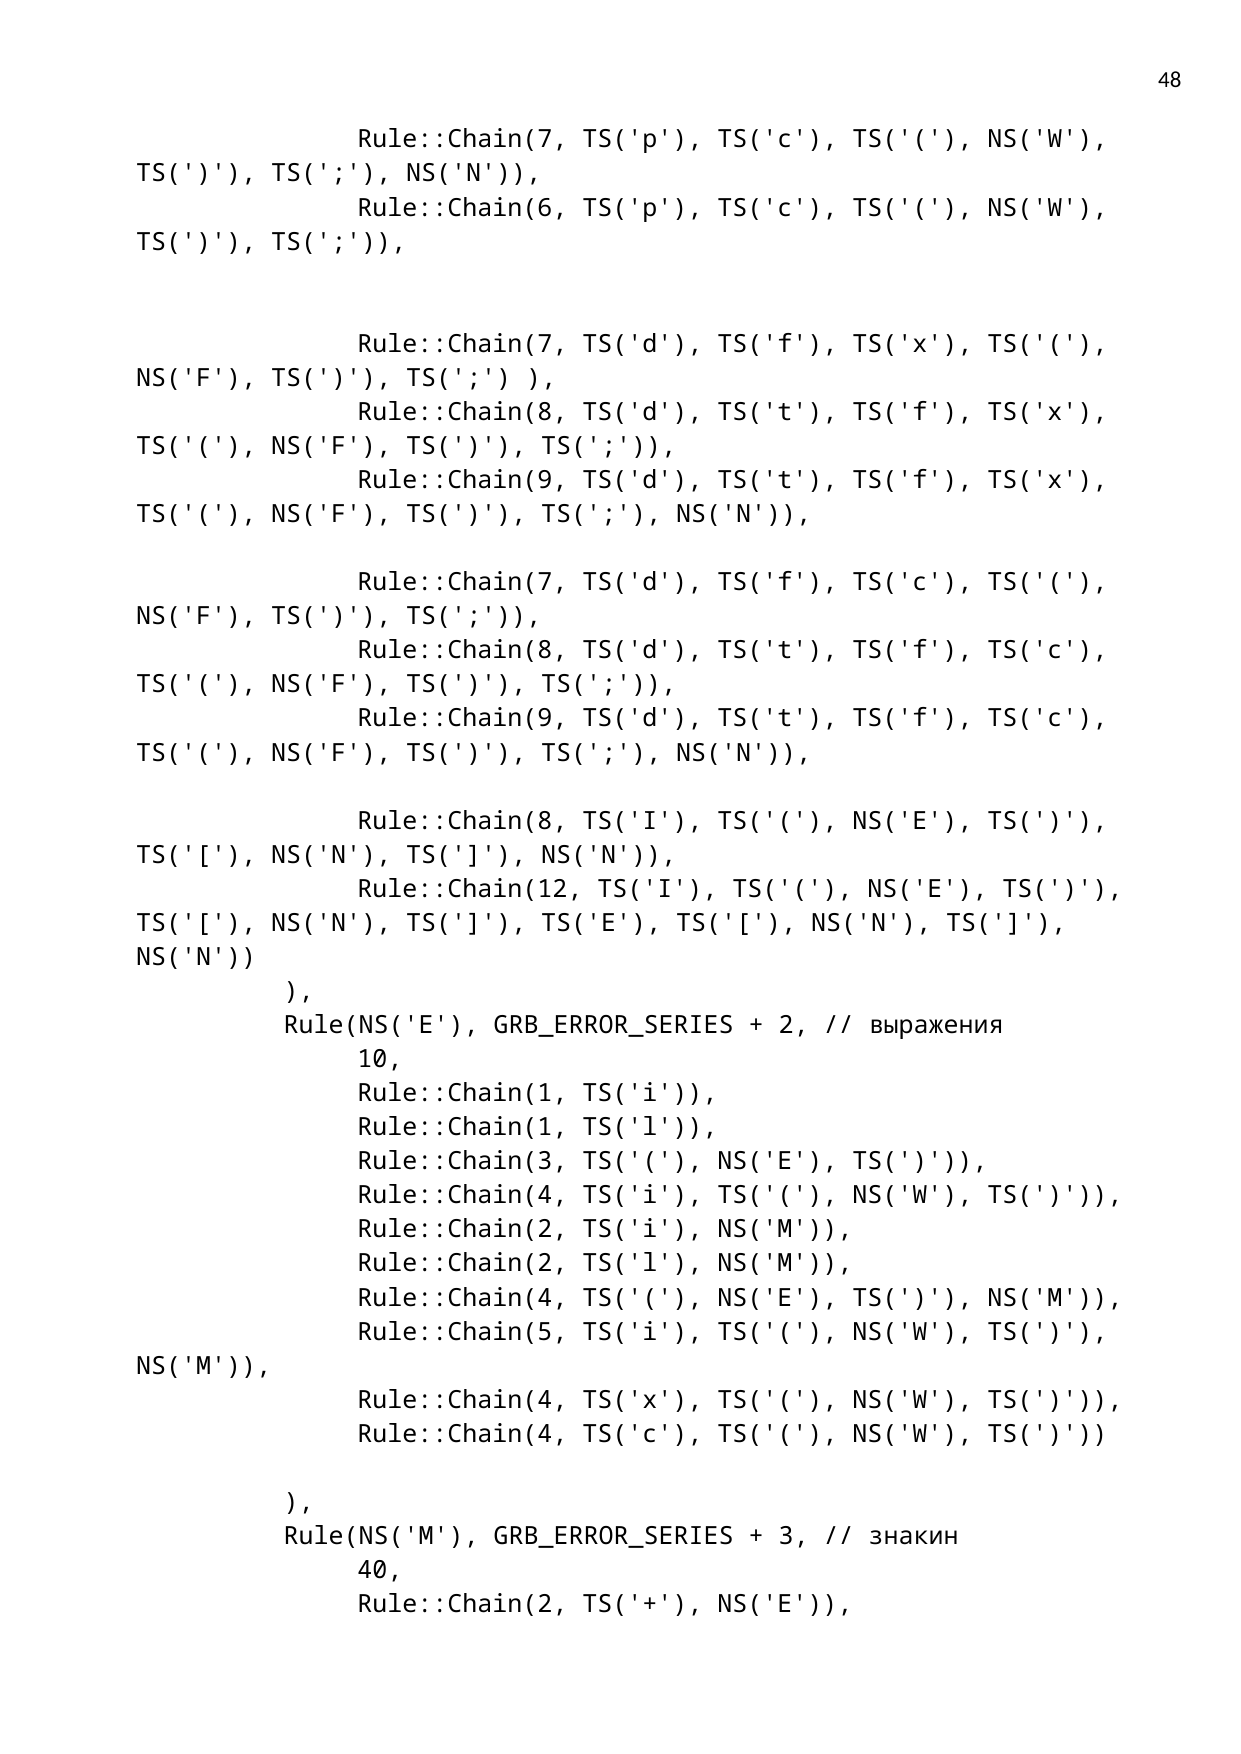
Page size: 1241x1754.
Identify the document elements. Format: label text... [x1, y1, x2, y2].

text Rule::Chain(8, TS('d'), TS('t'), TS('f'), TS('x'), TS('('), NS('F'), TS(')'), TS(';')), [136, 393, 1181, 462]
text Rule::Chain(7, TS('p'), TS('c'), TS('('), NS('W'), TS(')'), TS(';'), NS('N')), [136, 121, 1181, 189]
text Rule(NS('M'), GRB_ERROR_SERIES + 3, // знакин [136, 1518, 1181, 1552]
text Rule::Chain(2, TS('l'), NS('M')), [136, 1245, 1181, 1279]
text ), [136, 973, 1181, 1007]
text Rule::Chain(8, TS('I'), TS('('), NS('E'), TS(')'), TS('['), NS('N'), TS(']'), NS('N')), [136, 802, 1181, 870]
text Rule::Chain(2, TS('i'), NS('M')), [136, 1211, 1181, 1245]
text 10, [136, 1041, 1181, 1075]
text Rule::Chain(9, TS('d'), TS('t'), TS('f'), TS('c'), TS('('), NS('F'), TS(')'), TS(';'), NS('N')), [136, 700, 1181, 768]
text Rule::Chain(7, TS('d'), TS('f'), TS('x'), TS('('), NS('F'), TS(')'), TS(';') ), [136, 325, 1181, 393]
text Rule::Chain(1, TS('i')), [136, 1075, 1181, 1109]
text Rule::Chain(5, TS('i'), TS('('), NS('W'), TS(')'), NS('M')), [136, 1313, 1181, 1381]
text Rule::Chain(9, TS('d'), TS('t'), TS('f'), TS('x'), TS('('), NS('F'), TS(')'), TS(';'), NS('N')), [136, 462, 1181, 530]
text Rule::Chain(1, TS('l')), [136, 1109, 1181, 1143]
text Rule::Chain(4, TS('i'), TS('('), NS('W'), TS(')')), [136, 1177, 1181, 1211]
text Rule(NS('E'), GRB_ERROR_SERIES + 2, // выражения [136, 1007, 1181, 1041]
text Rule::Chain(2, TS('+'), NS('E')), [136, 1586, 1181, 1620]
text Rule::Chain(6, TS('p'), TS('c'), TS('('), NS('W'), TS(')'), TS(';')), [136, 189, 1181, 257]
text Rule::Chain(3, TS('('), NS('E'), TS(')')), [136, 1143, 1181, 1177]
text 40, [136, 1552, 1181, 1586]
text Rule::Chain(7, TS('d'), TS('f'), TS('c'), TS('('), NS('F'), TS(')'), TS(';')), [136, 564, 1181, 632]
text ), [136, 1483, 1181, 1518]
text Rule::Chain(4, TS('c'), TS('('), NS('W'), TS(')')) [136, 1415, 1181, 1449]
text Rule::Chain(4, TS('('), NS('E'), TS(')'), NS('M')), [136, 1279, 1181, 1313]
text Rule::Chain(8, TS('d'), TS('t'), TS('f'), TS('c'), TS('('), NS('F'), TS(')'), TS(';')), [136, 632, 1181, 700]
text Rule::Chain(12, TS('I'), TS('('), NS('E'), TS(')'), TS('['), NS('N'), TS(']'), TS('E'), TS('['), NS('N'), TS(']'), NS('N')) [136, 870, 1181, 973]
text Rule::Chain(4, TS('x'), TS('('), NS('W'), TS(')')), [136, 1381, 1181, 1415]
